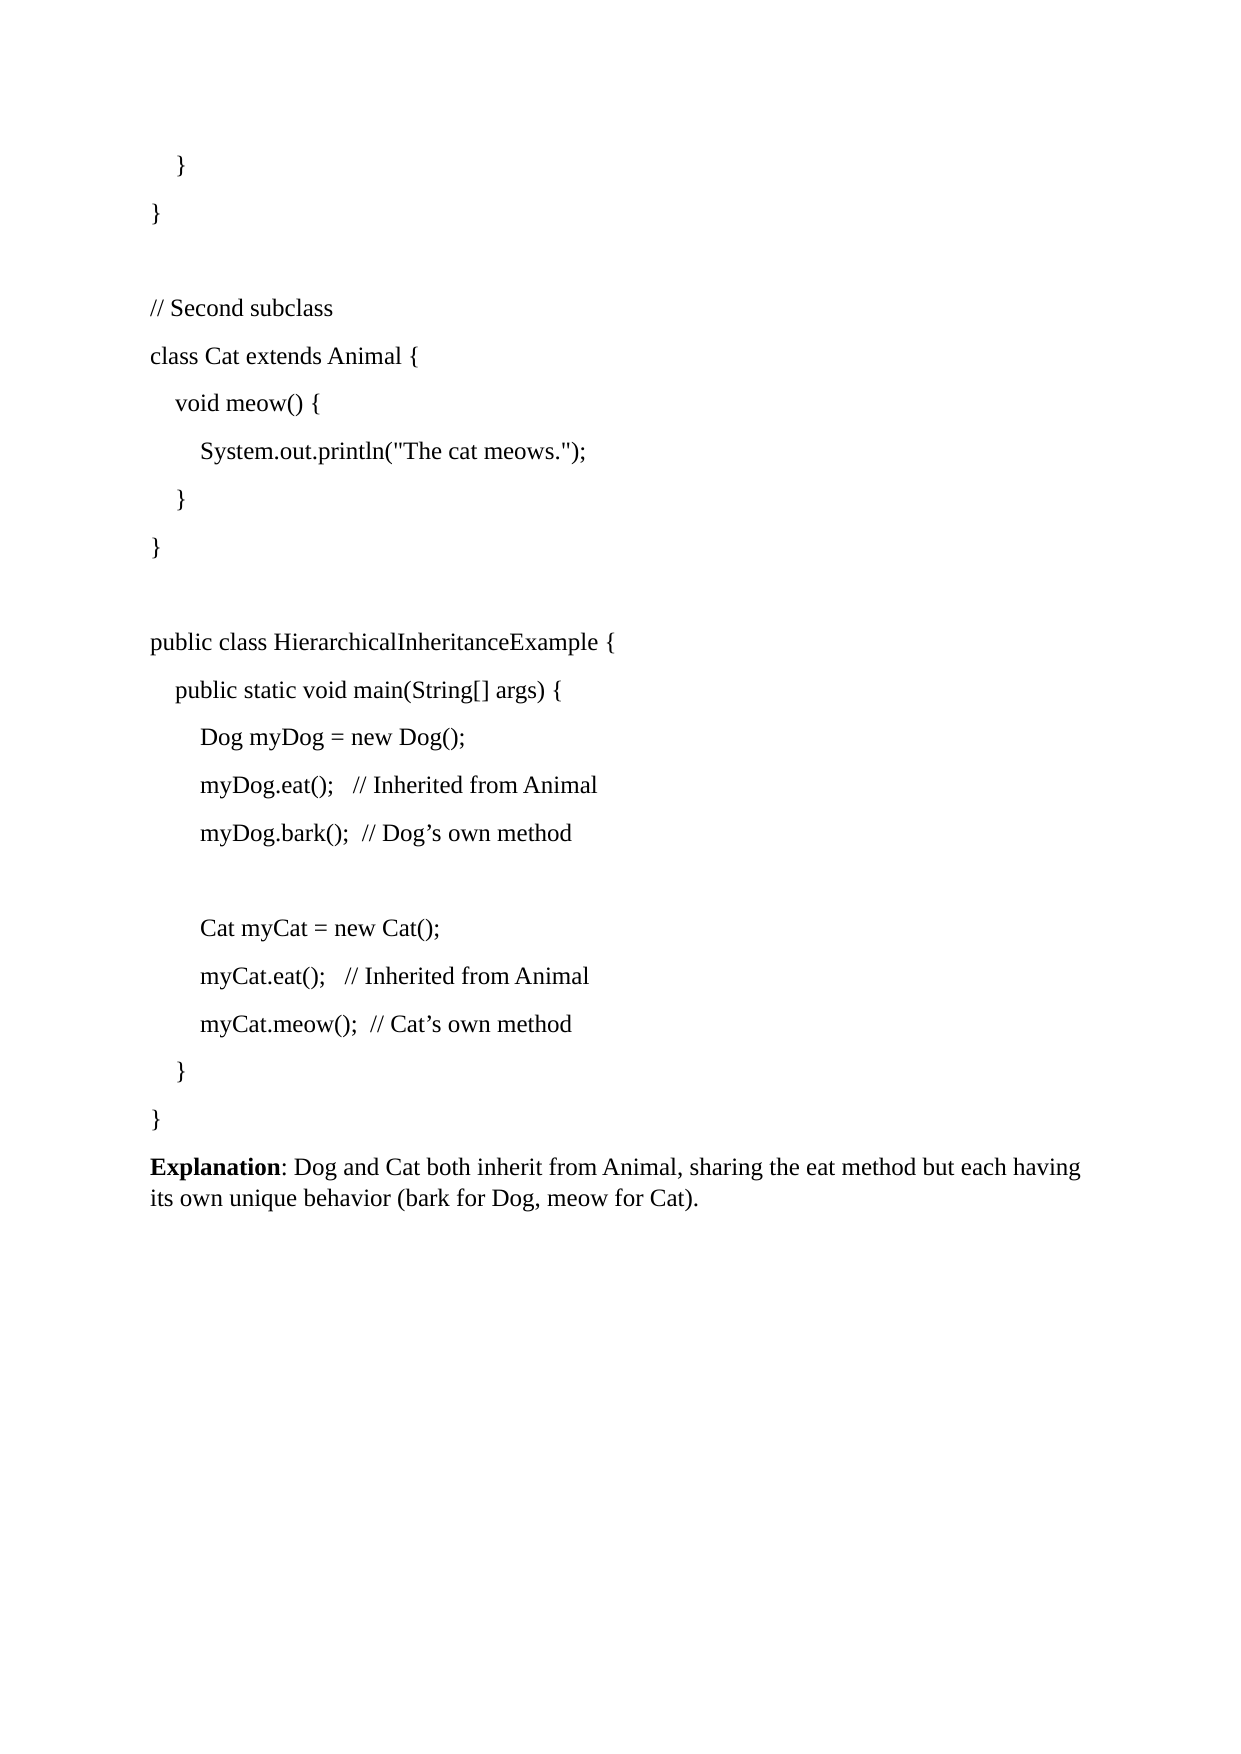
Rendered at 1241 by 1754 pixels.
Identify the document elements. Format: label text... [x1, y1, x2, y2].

text } [150, 1056, 1090, 1085]
text myDog.eat(); // Inherited from Animal [150, 770, 1090, 799]
text myCat.eat(); // Inherited from Animal [150, 961, 1090, 990]
text class Cat extends Animal { [150, 341, 1090, 369]
text Explanation: Dog and Cat both inherit from Animal, sharing the eat method but each having its own unique behavior (bark for Dog, meow for Cat). [150, 1152, 1090, 1212]
text System.out.println("The cat meows."); [150, 436, 1090, 465]
text myCat.meow(); // Cat’s own method [150, 1009, 1090, 1037]
text myDog.bark(); // Dog’s own method [150, 818, 1090, 847]
text void meow() { [150, 388, 1090, 417]
text public static void main(String[] args) { [150, 675, 1090, 703]
text } [150, 150, 1090, 179]
text } [150, 1104, 1090, 1133]
text public class HierarchicalInheritanceExample { [150, 627, 1090, 656]
text } [150, 198, 1090, 226]
text Cat myCat = new Cat(); [150, 913, 1090, 942]
text } [150, 484, 1090, 513]
text } [150, 532, 1090, 560]
text Dog myDog = new Dog(); [150, 722, 1090, 751]
text // Second subclass [150, 293, 1090, 322]
